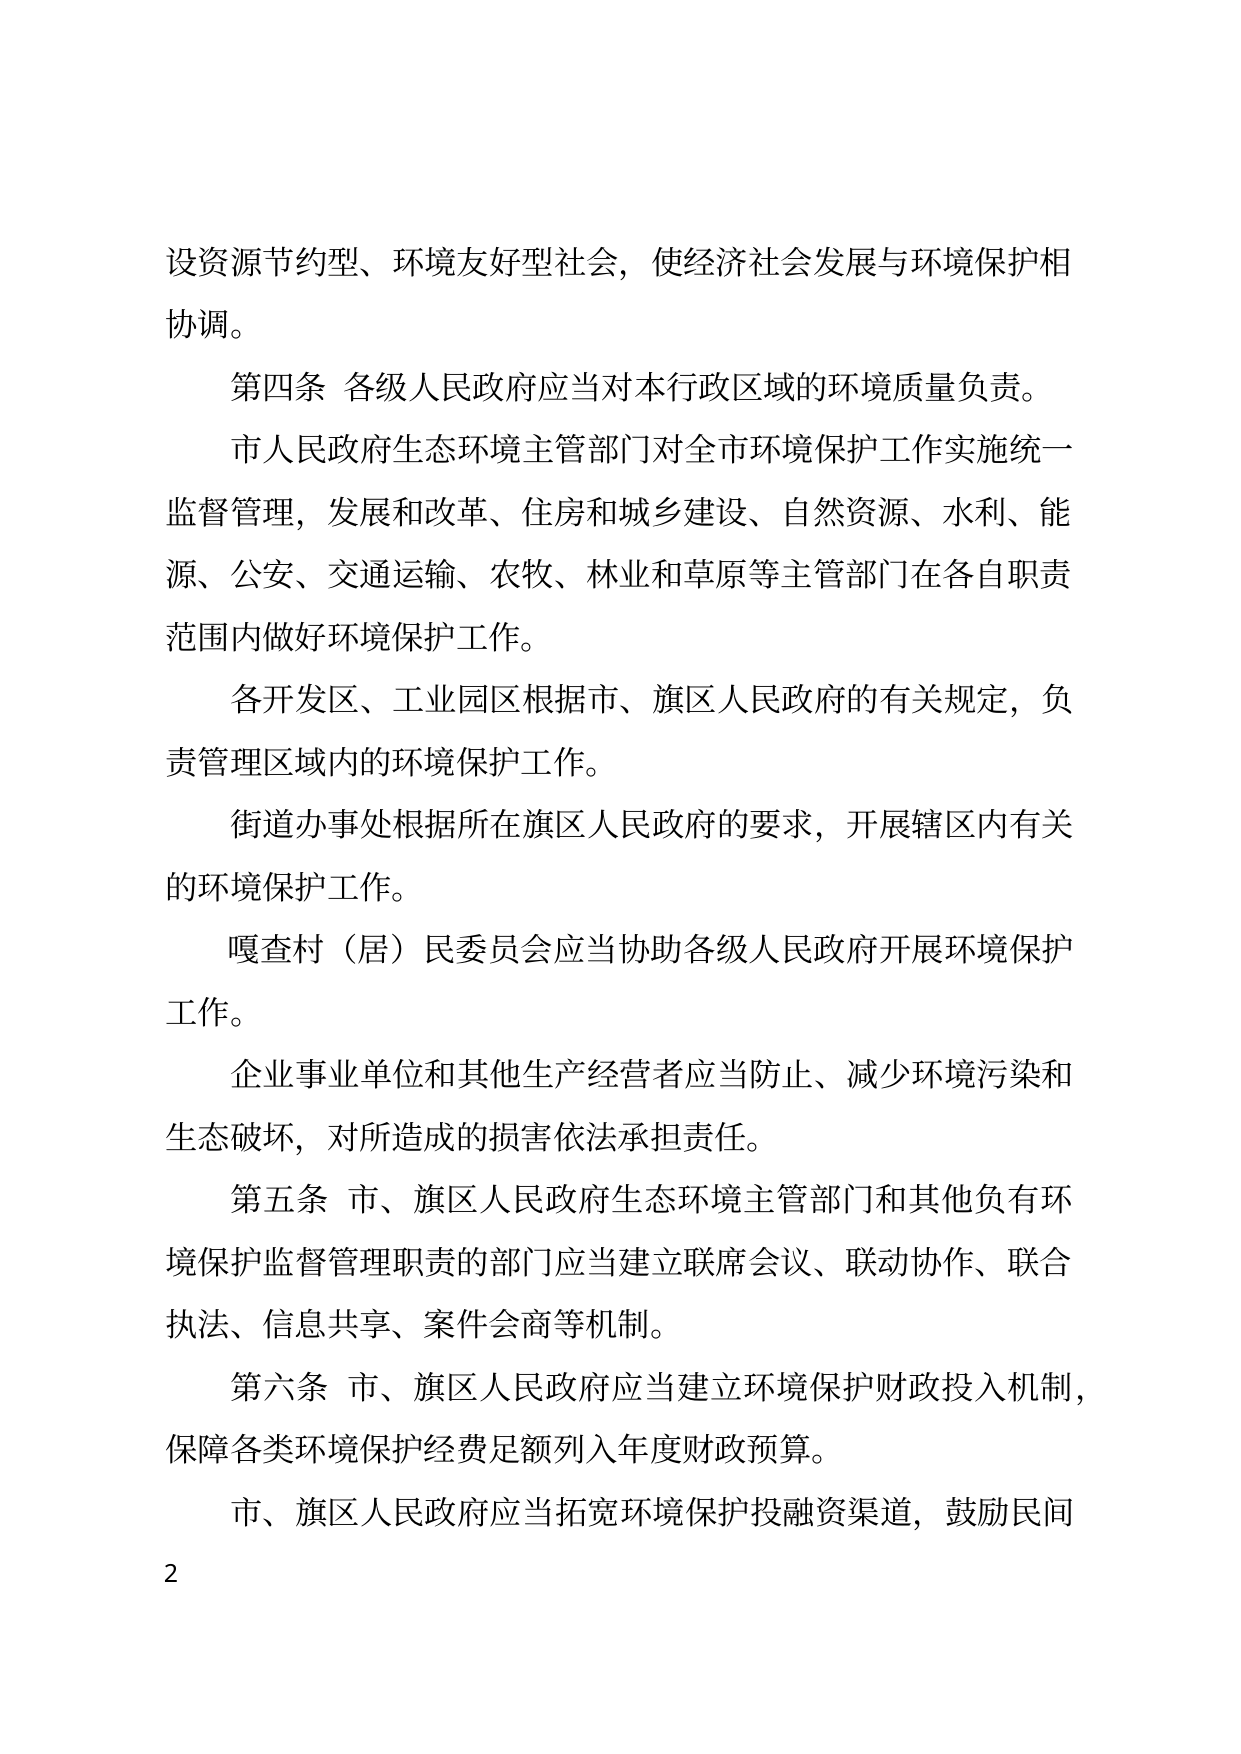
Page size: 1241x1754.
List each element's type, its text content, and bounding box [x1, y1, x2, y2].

text 嘎查村（居）民委员会应当协助各级人民政府开展环境保护工作。 [165, 912, 1075, 1037]
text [165, 224, 1075, 349]
text 企业事业单位和其他生产经营者应当防止、减少环境污染和生态破坏，对所造成的损害依法承担责任。 [165, 1037, 1075, 1162]
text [165, 1474, 1075, 1537]
text 第六条 市、旗区人民政府应当建立环境保护财政投入机制，保障各类环境保护经费足额列入年度财政预算。 [165, 1349, 1075, 1474]
text 第五条 市、旗区人民政府生态环境主管部门和其他负有环境保护监督管理职责的部门应当建立联席会议、联动协作、联合执法、信息共享、案件会商等机制。 [165, 1162, 1075, 1349]
text 市人民政府生态环境主管部门对全市环境保护工作实施统一监督管理，发展和改革、住房和城乡建设、自然资源、水利、能源、公安、交通运输、农牧、林业和草原等主管部门在各自职责范围内做好环境保护工作。 [165, 412, 1075, 662]
text 第四条 各级人民政府应当对本行政区域的环境质量负责。 [165, 349, 1075, 412]
text 各开发区、工业园区根据市、旗区人民政府的有关规定，负责管理区域内的环境保护工作。 [165, 662, 1075, 787]
text 街道办事处根据所在旗区人民政府的要求，开展辖区内有关的环境保护工作。 [165, 787, 1075, 912]
